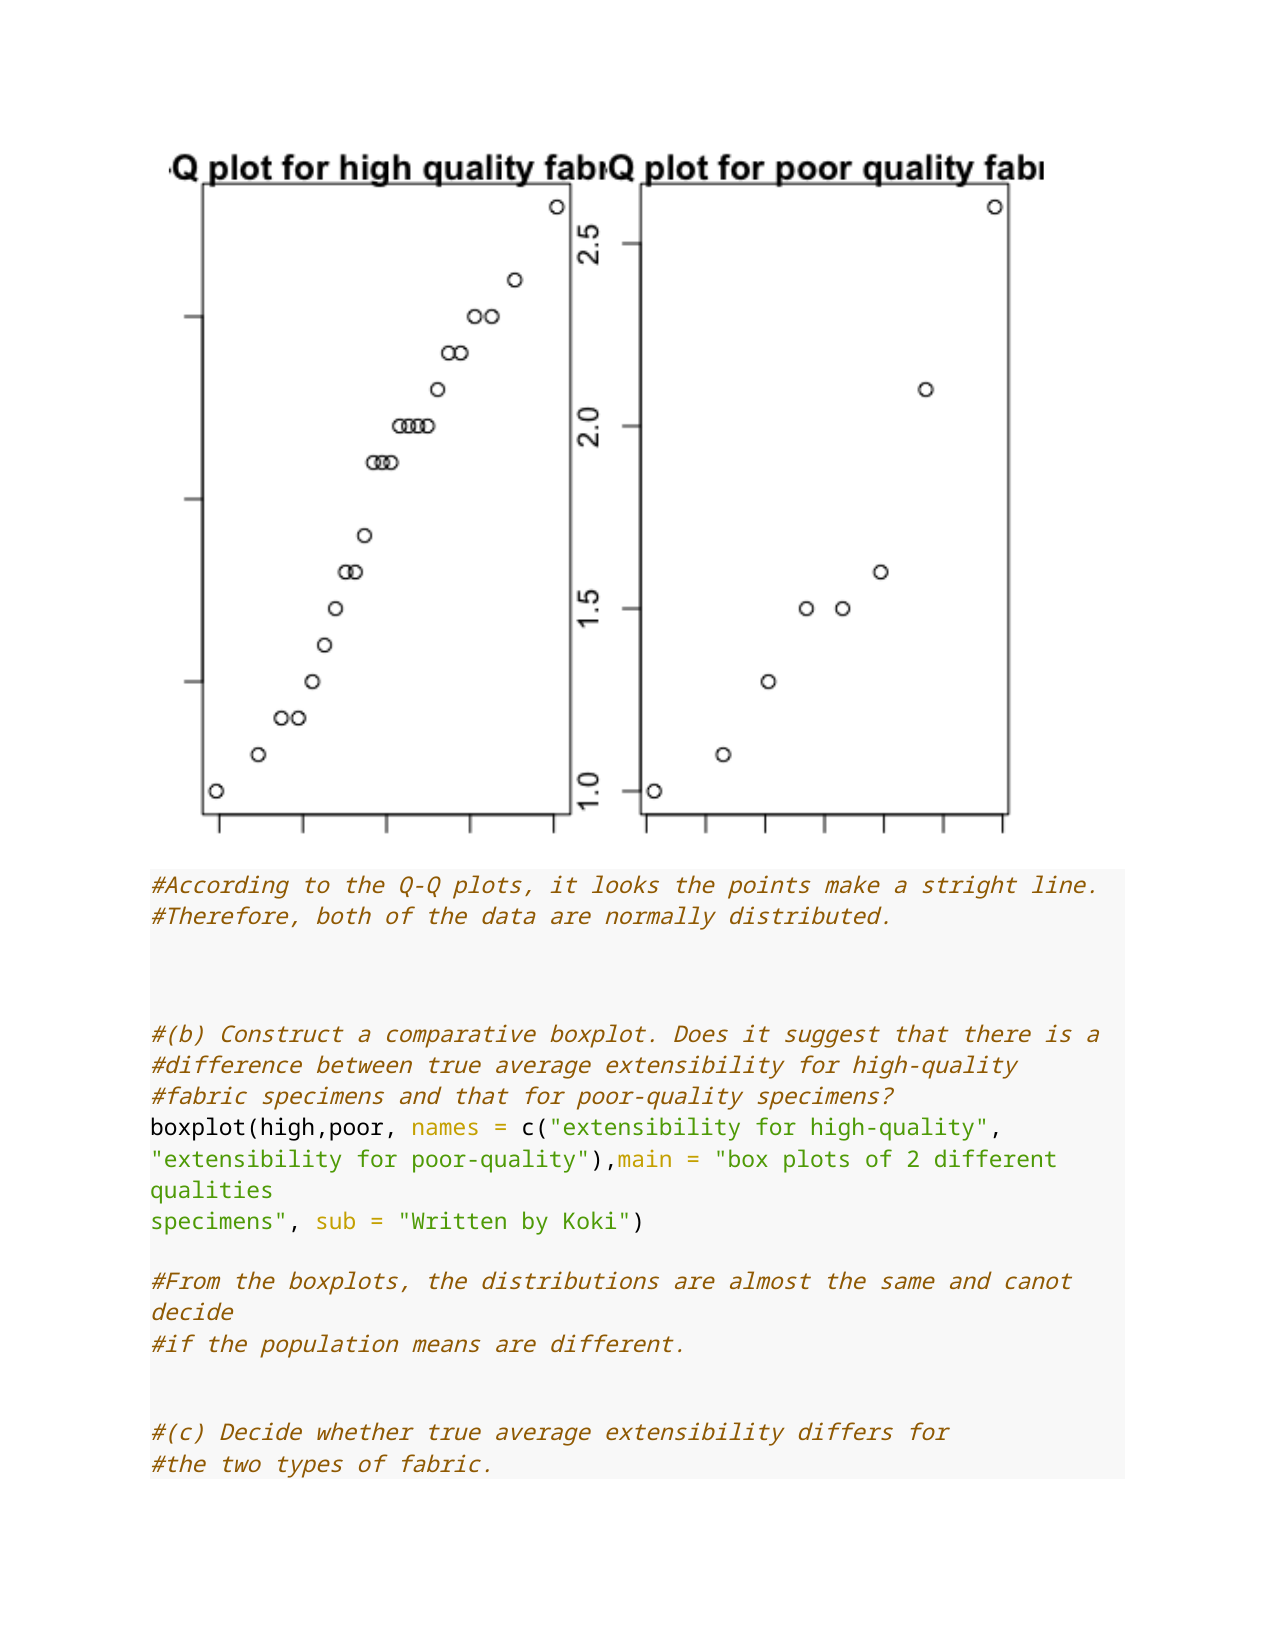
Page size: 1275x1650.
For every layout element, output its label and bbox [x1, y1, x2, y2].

picture [168, 150, 1044, 850]
text [150, 869, 1125, 1479]
